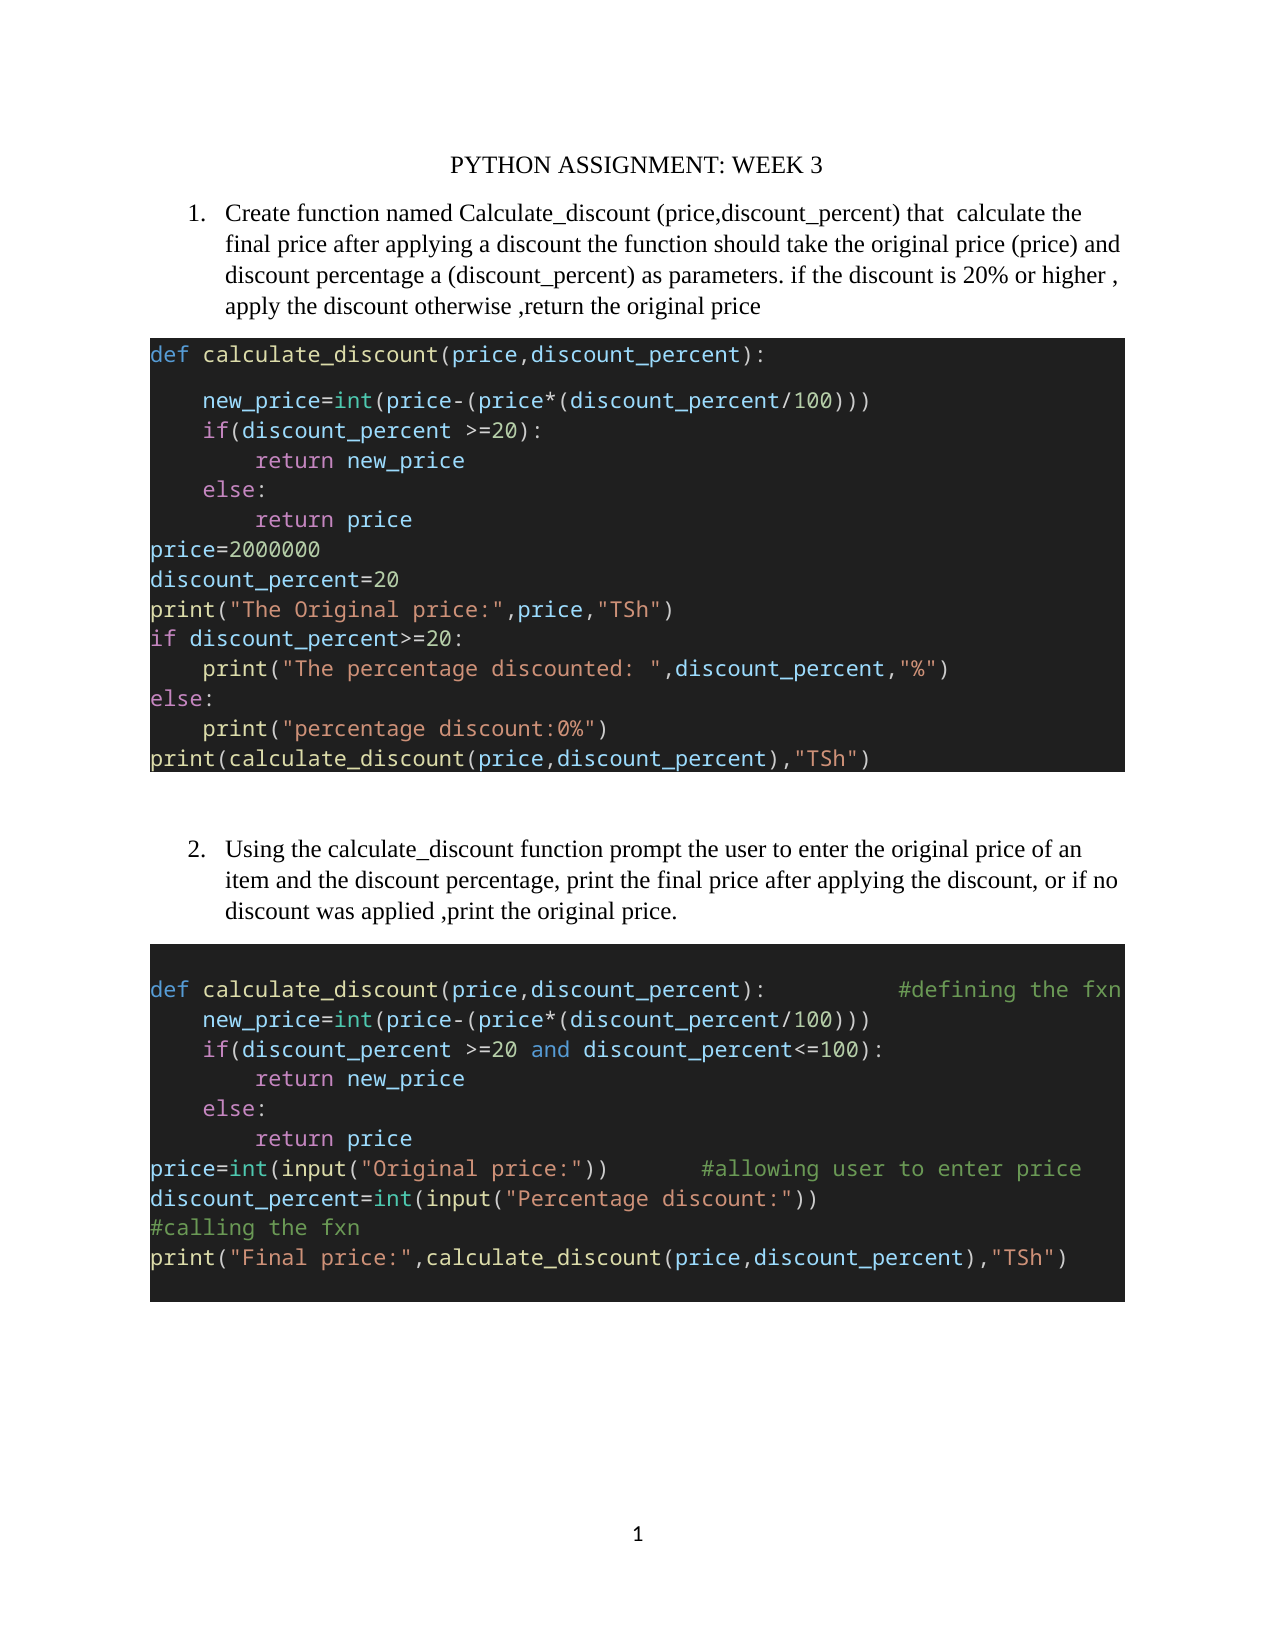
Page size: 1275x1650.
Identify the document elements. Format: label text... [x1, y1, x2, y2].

text def calculate_discount(price,discount_percent): #defining the fxn [150, 974, 1125, 1004]
text return price [150, 1123, 1125, 1153]
text new_price=int(price-(price*(discount_percent/100))) [150, 385, 1125, 415]
text if discount_percent>=20: [150, 623, 1125, 653]
list Create function named Calculate_discount (price,discount_percent) that calculate the final price after applying a discount the function should take the original price (price) and discount percentage a (discount_percent) as parameters. if the discount is 20% or higher , apply the discount otherwise ,return the original price [187, 198, 1125, 319]
text print("Final price:",calculate_discount(price,discount_percent),"TSh") [150, 1242, 1125, 1272]
text return price [150, 504, 1125, 534]
text print("The Original price:",price,"TSh") [150, 593, 1125, 623]
text if(discount_percent >=20): [150, 415, 1125, 444]
text print("The percentage discounted: ",discount_percent,"%") [150, 653, 1125, 683]
text price=2000000 [150, 534, 1125, 564]
text return new_price [150, 1063, 1125, 1093]
text discount_percent=int(input("Percentage discount:")) [150, 1182, 1125, 1212]
text price=int(input("Original price:")) #allowing user to enter price [150, 1153, 1125, 1182]
text #calling the fxn [150, 1212, 1125, 1242]
text else: [150, 474, 1125, 504]
text new_price=int(price-(price*(discount_percent/100))) [150, 1004, 1125, 1033]
text if(discount_percent >=20 and discount_percent<=100): [150, 1033, 1125, 1063]
text return new_price [150, 444, 1125, 474]
text print(calculate_discount(price,discount_percent),"TSh") [150, 742, 1125, 772]
list Using the calculate_discount function prompt the user to enter the original price of an item and the discount percentage, print the final price after applying the discount, or if no discount was applied ,print the original price. [187, 834, 1125, 925]
text discount_percent=20 [150, 564, 1125, 593]
text def calculate_discount(price,discount_percent): [150, 338, 1125, 368]
text else: [150, 683, 1125, 713]
text else: [150, 1093, 1125, 1123]
text print("percentage discount:0%") [150, 713, 1125, 742]
text PYTHON ASSIGNMENT: WEEK 3 [375, 150, 1125, 179]
